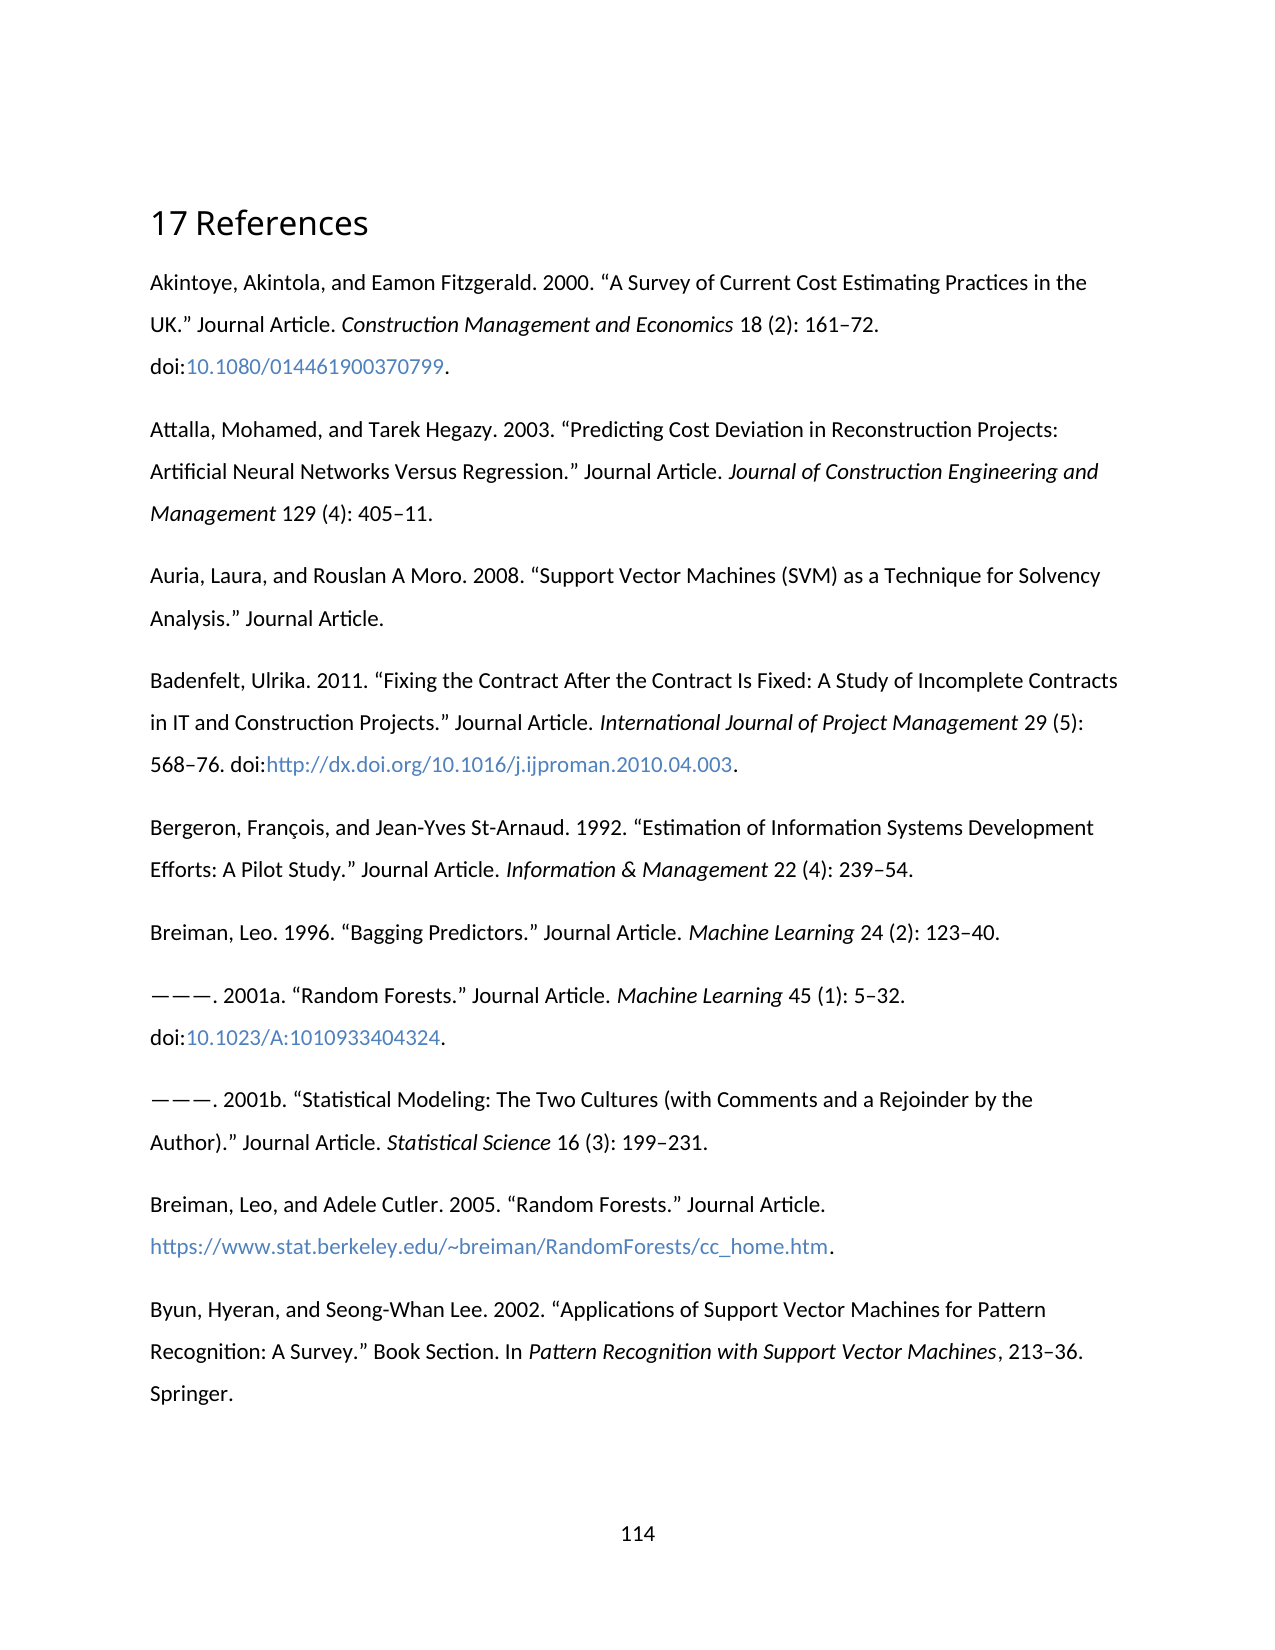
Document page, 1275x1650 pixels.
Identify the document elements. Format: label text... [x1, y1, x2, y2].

text Breiman, Leo. 1996. “Bagging Predictors.” Journal Article. Machine Learning 24 (2): 123–40. [150, 918, 1125, 946]
text ———. 2001b. “Statistical Modeling: The Two Cultures (with Comments and a Rejoinder by the Author).” Journal Article. Statistical Science 16 (3): 199–231. [150, 1086, 1125, 1156]
text Akintoye, Akintola, and Eamon Fitzgerald. 2000. “A Survey of Current Cost Estimating Practices in the UK.” Journal Article. Construction Management and Economics 18 (2): 161–72. doi:10.1080/014461900370799. [150, 268, 1125, 380]
text Byun, Hyeran, and Seong-Whan Lee. 2002. “Applications of Support Vector Machines for Pattern Recognition: A Survey.” Book Section. In Pattern Recognition with Support Vector Machines, 213–36. Springer. [150, 1295, 1125, 1407]
subtitle References [150, 200, 1125, 245]
text Attalla, Mohamed, and Tarek Hegazy. 2003. “Predicting Cost Deviation in Reconstruction Projects: Artificial Neural Networks Versus Regression.” Journal Article. Journal of Construction Engineering and Management 129 (4): 405–11. [150, 415, 1125, 527]
text Breiman, Leo, and Adele Cutler. 2005. “Random Forests.” Journal Article. https://www.stat.berkeley.edu/~breiman/RandomForests/cc_home.htm. [150, 1190, 1125, 1260]
text ———. 2001a. “Random Forests.” Journal Article. Machine Learning 45 (1): 5–32. doi:10.1023/A:1010933404324. [150, 981, 1125, 1051]
text Auria, Laura, and Rouslan A Moro. 2008. “Support Vector Machines (SVM) as a Technique for Solvency Analysis.” Journal Article. [150, 562, 1125, 632]
text Bergeron, François, and Jean-Yves St-Arnaud. 1992. “Estimation of Information Systems Development Efforts: A Pilot Study.” Journal Article. Information & Management 22 (4): 239–54. [150, 813, 1125, 883]
text Badenfelt, Ulrika. 2011. “Fixing the Contract After the Contract Is Fixed: A Study of Incomplete Contracts in IT and Construction Projects.” Journal Article. International Journal of Project Management 29 (5): 568–76. doi:http://dx.doi.org/10.1016/j.ijproman.2010.04.003. [150, 666, 1125, 778]
